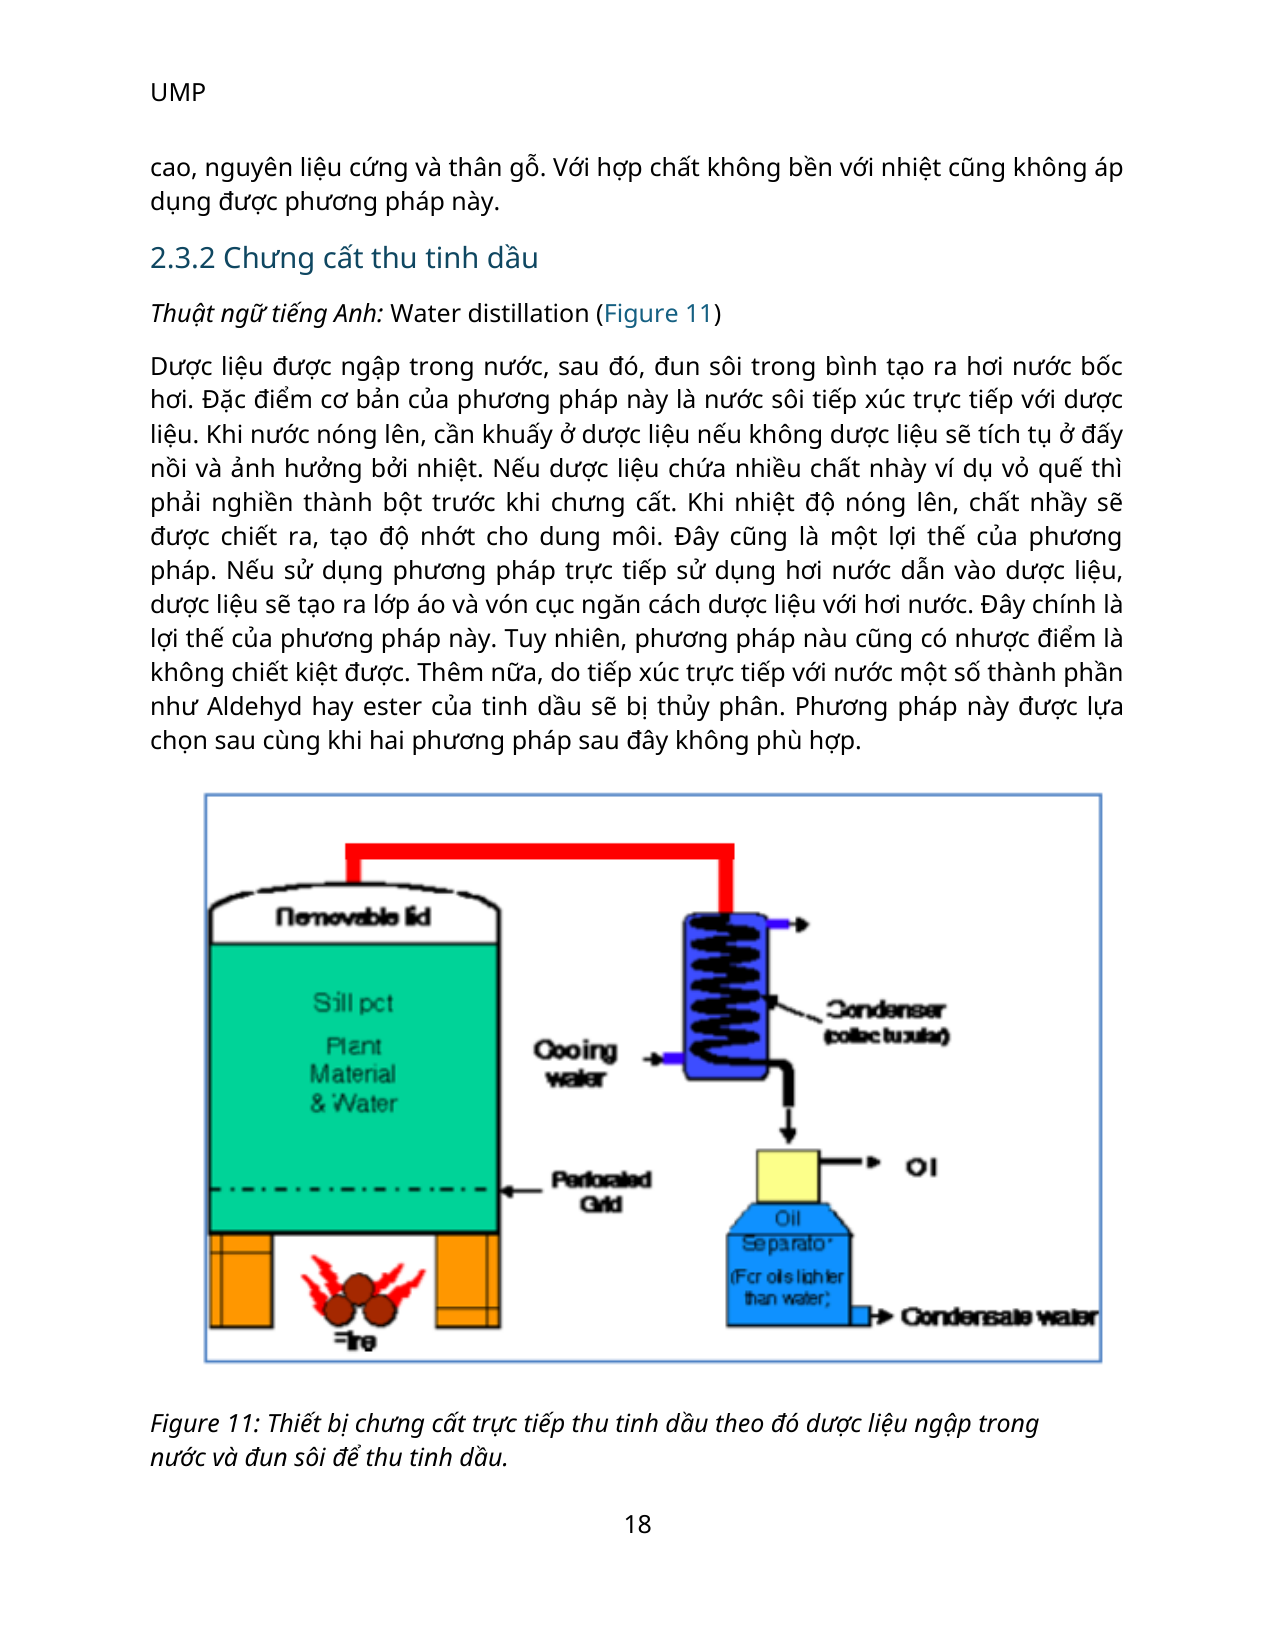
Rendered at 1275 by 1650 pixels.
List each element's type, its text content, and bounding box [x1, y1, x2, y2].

subtitle 2.3.2 Chưng cất thu tinh dầu [150, 237, 1125, 277]
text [150, 150, 1125, 218]
text Dược liệu được ngập trong nước, sau đó, đun sôi trong bình tạo ra hơi nước bốc hơi. Đặc điểm cơ bản của phương pháp này là nước sôi tiếp xúc trực tiếp với dược liệu. Khi nước nóng lên, cần khuấy ở dược liệu nếu không dược liệu sẽ tích tụ ở đấy nồi và ảnh hưởng bởi nhiệt. Nếu dược liệu chứa nhiều chất nhày ví dụ vỏ quế thì phải nghiền thành bột trước khi chưng cất. Khi nhiệt độ nóng lên, chất nhầy sẽ được chiết ra, tạo độ nhớt cho dung môi. Đây cũng là một lợi thế của phương pháp. Nếu sử dụng phương pháp trực tiếp sử dụng hơi nước dẫn vào dược liệu, dược liệu sẽ tạo ra lớp áo và vón cục ngăn cách dược liệu với hơi nước. Đây chính là lợi thế của phương pháp này. Tuy nhiên, phương pháp nàu cũng có nhược điểm là không chiết kiệt được. Thêm nữa, do tiếp xúc trực tiếp với nước một số thành phần như Aldehyd hay ester của tinh dầu sẽ bị thủy phân. Phương pháp này được lựa chọn sau cùng khi hai phương pháp sau đây không phù hợp. [150, 348, 1125, 757]
text Thuật ngữ tiếng Anh: Water distillation (Figure 11) [150, 295, 1125, 329]
picture [168, 779, 1114, 1386]
table_header Figure 11: Thiết bị chưng cất trực tiếp thu tinh dầu theo đó dược liệu ngập trong nước và đun sôi để thu tinh dầu. [139, 776, 1114, 1487]
